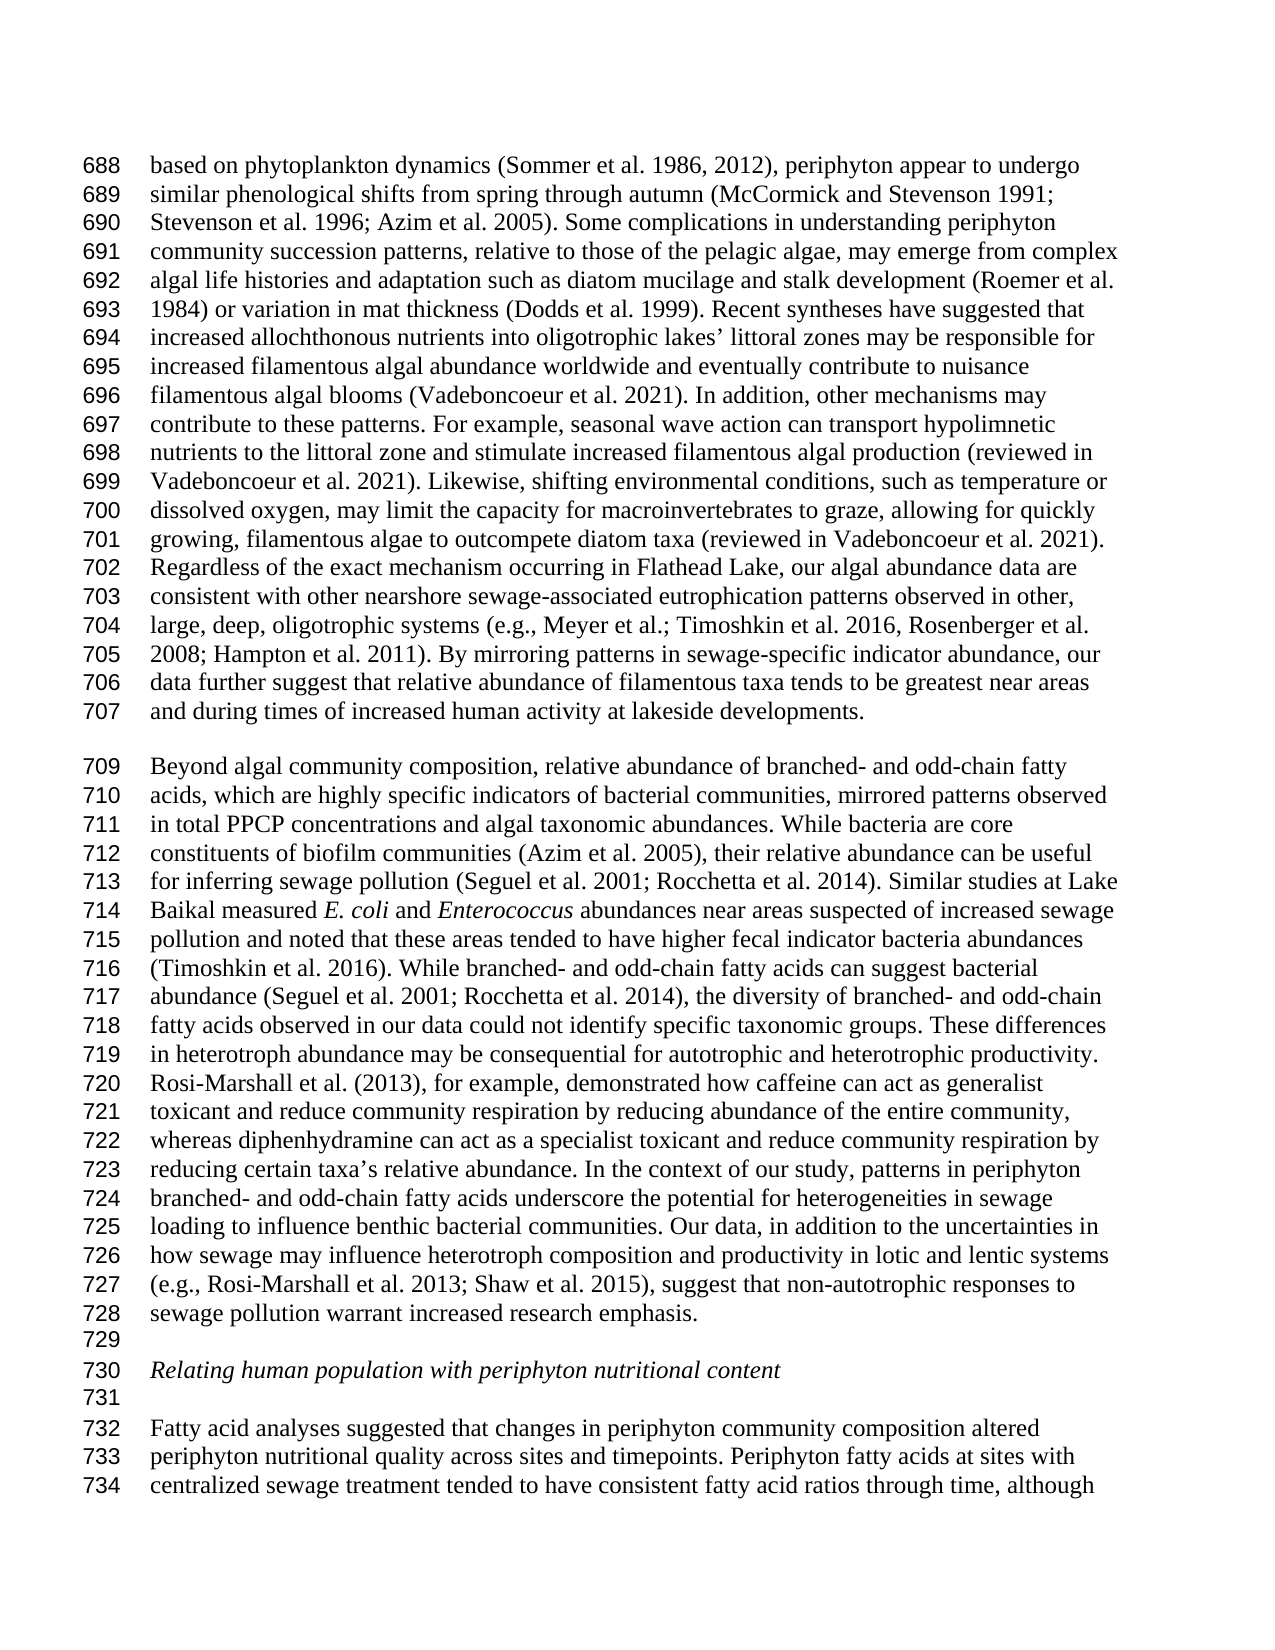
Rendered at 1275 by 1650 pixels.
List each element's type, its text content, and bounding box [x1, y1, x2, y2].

text Beyond algal community composition, relative abundance of branched- and odd-chain fatty acids, which are highly specific indicators of bacterial communities, mirrored patterns observed in total PPCP concentrations and algal taxonomic abundances. While bacteria are core constituents of biofilm communities (Azim et al. 2005), their relative abundance can be useful for inferring sewage pollution (Seguel et al. 2001; Rocchetta et al. 2014). Similar studies at Lake Baikal measured E. coli and Enterococcus abundances near areas suspected of increased sewage pollution and noted that these areas tended to have higher fecal indicator bacteria abundances (Timoshkin et al. 2016). While branched- and odd-chain fatty acids can suggest bacterial abundance (Seguel et al. 2001; Rocchetta et al. 2014), the diversity of branched- and odd-chain fatty acids observed in our data could not identify specific taxonomic groups. These differences in heterotroph abundance may be consequential for autotrophic and heterotrophic productivity. Rosi-Marshall et al. (2013), for example, demonstrated how caffeine can act as generalist toxicant and reduce community respiration by reducing abundance of the entire community, whereas diphenhydramine can act as a specialist toxicant and reduce community respiration by reducing certain taxa’s relative abundance. In the context of our study, patterns in periphyton branched- and odd-chain fatty acids underscore the potential for heterogeneities in sewage loading to influence benthic bacterial communities. Our data, in addition to the uncertainties in how sewage may influence heterotroph composition and productivity in lotic and lentic systems (e.g., Rosi-Marshall et al. 2013; Shaw et al. 2015), suggest that non-autotrophic responses to sewage pollution warrant increased research emphasis. [150, 751, 1125, 1326]
text Relating human population with periphyton nutritional content [150, 1355, 1125, 1384]
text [150, 1413, 1125, 1499]
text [150, 150, 1125, 751]
